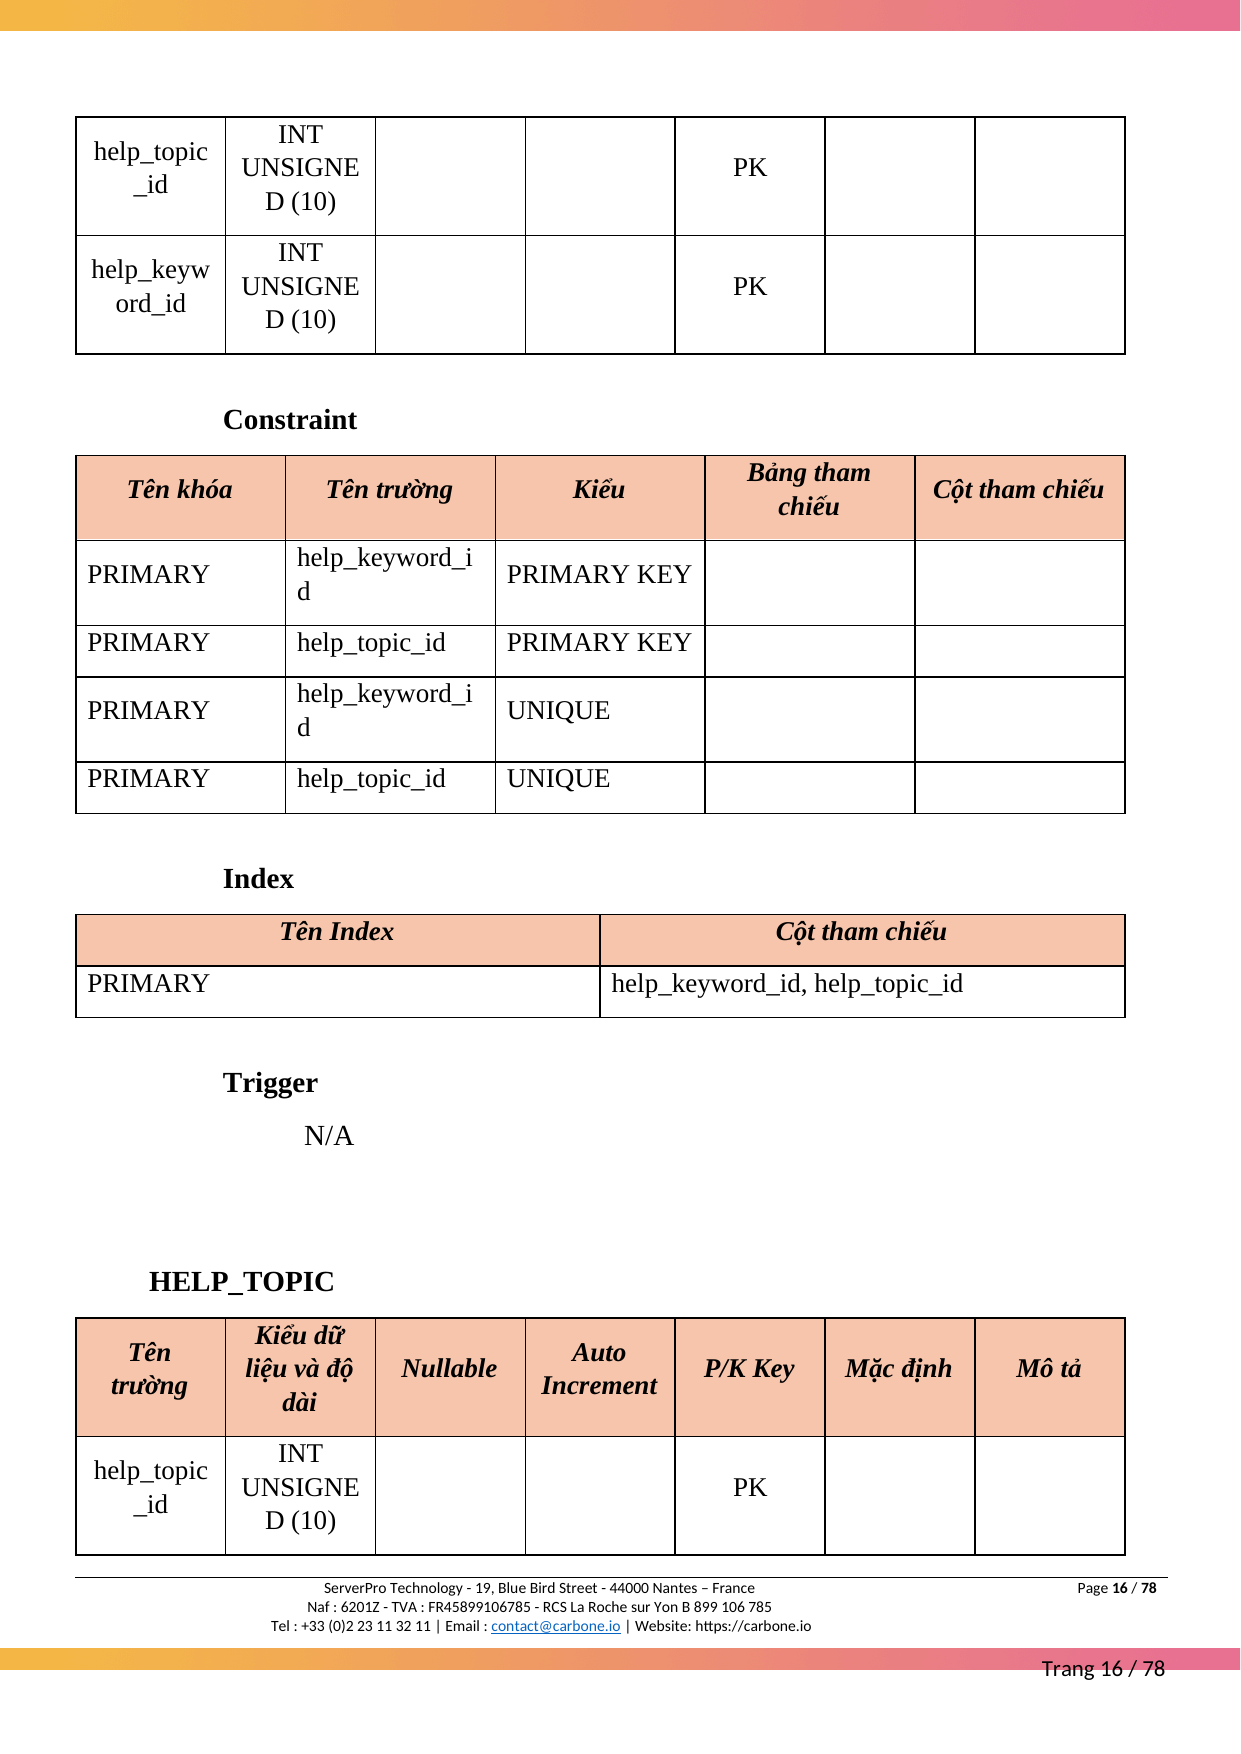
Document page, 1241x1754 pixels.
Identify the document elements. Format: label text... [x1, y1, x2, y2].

table_cell PRIMARY KEY [496, 626, 704, 676]
table_cell PRIMARY [77, 678, 285, 761]
table_cell [706, 541, 914, 624]
table_cell [526, 118, 674, 235]
table_header Mô tả [976, 1319, 1124, 1436]
table_cell PK [676, 236, 824, 353]
table_cell help_topic_id [286, 763, 495, 812]
table_cell [706, 678, 914, 761]
text N/A [75, 1118, 1165, 1151]
table_cell PRIMARY [77, 541, 285, 624]
table_cell help_keyword_id, help_topic_id [601, 967, 1124, 1017]
table_cell [376, 118, 525, 235]
table_header Tên Index [77, 915, 599, 965]
table_header Auto Increment [526, 1319, 674, 1436]
table_cell [916, 626, 1124, 676]
table_cell help_topic_id [77, 1437, 225, 1554]
picture [0, 0, 1241, 31]
table_cell UNIQUE [496, 763, 704, 812]
table_cell help_keyword_id [286, 541, 495, 624]
table_header Kiểu [496, 456, 704, 539]
table_cell [976, 118, 1124, 235]
table_cell [916, 678, 1124, 761]
table_cell [376, 236, 525, 353]
table_header Nullable [376, 1319, 525, 1436]
table_cell PK [676, 1437, 824, 1554]
table_header Cột tham chiếu [601, 915, 1124, 965]
table_cell [376, 1437, 525, 1554]
table_cell INT UNSIGNED (10) [226, 118, 375, 235]
table_cell [976, 1437, 1124, 1554]
table_header Tên khóa [77, 456, 285, 539]
table_header Cột tham chiếu [916, 456, 1124, 539]
table_cell [916, 541, 1124, 624]
table_cell help_topic_id [77, 118, 225, 235]
table_cell PRIMARY [77, 626, 285, 676]
table_cell PRIMARY [77, 967, 599, 1017]
table_cell [706, 626, 914, 676]
table_cell [826, 1437, 974, 1554]
table_cell UNIQUE [496, 678, 704, 761]
table_cell help_topic_id [286, 626, 495, 676]
table_header Kiểu dữ liệu và độ dài [226, 1319, 375, 1436]
table_cell INT UNSIGNED (10) [226, 236, 375, 353]
table_cell [526, 236, 674, 353]
table_cell [826, 236, 974, 353]
table_cell [916, 763, 1124, 812]
table_cell PRIMARY [77, 763, 285, 812]
table_cell PRIMARY KEY [496, 541, 704, 624]
table_header Bảng tham chiếu [706, 456, 914, 539]
table_cell [976, 236, 1124, 353]
table_header Mặc định [826, 1319, 974, 1436]
table_cell INT UNSIGNED (10) [226, 1437, 375, 1554]
table_header P/K Key [676, 1319, 824, 1436]
table_header Tên trường [77, 1319, 225, 1436]
table_cell [526, 1437, 674, 1554]
table_cell [826, 118, 974, 235]
table_cell help_keyword_id [286, 678, 495, 761]
table_header Tên trường [286, 456, 495, 539]
picture [0, 1648, 1241, 1670]
table_cell [706, 763, 914, 812]
table_cell help_keyword_id [77, 236, 225, 353]
table_cell PK [676, 118, 824, 235]
